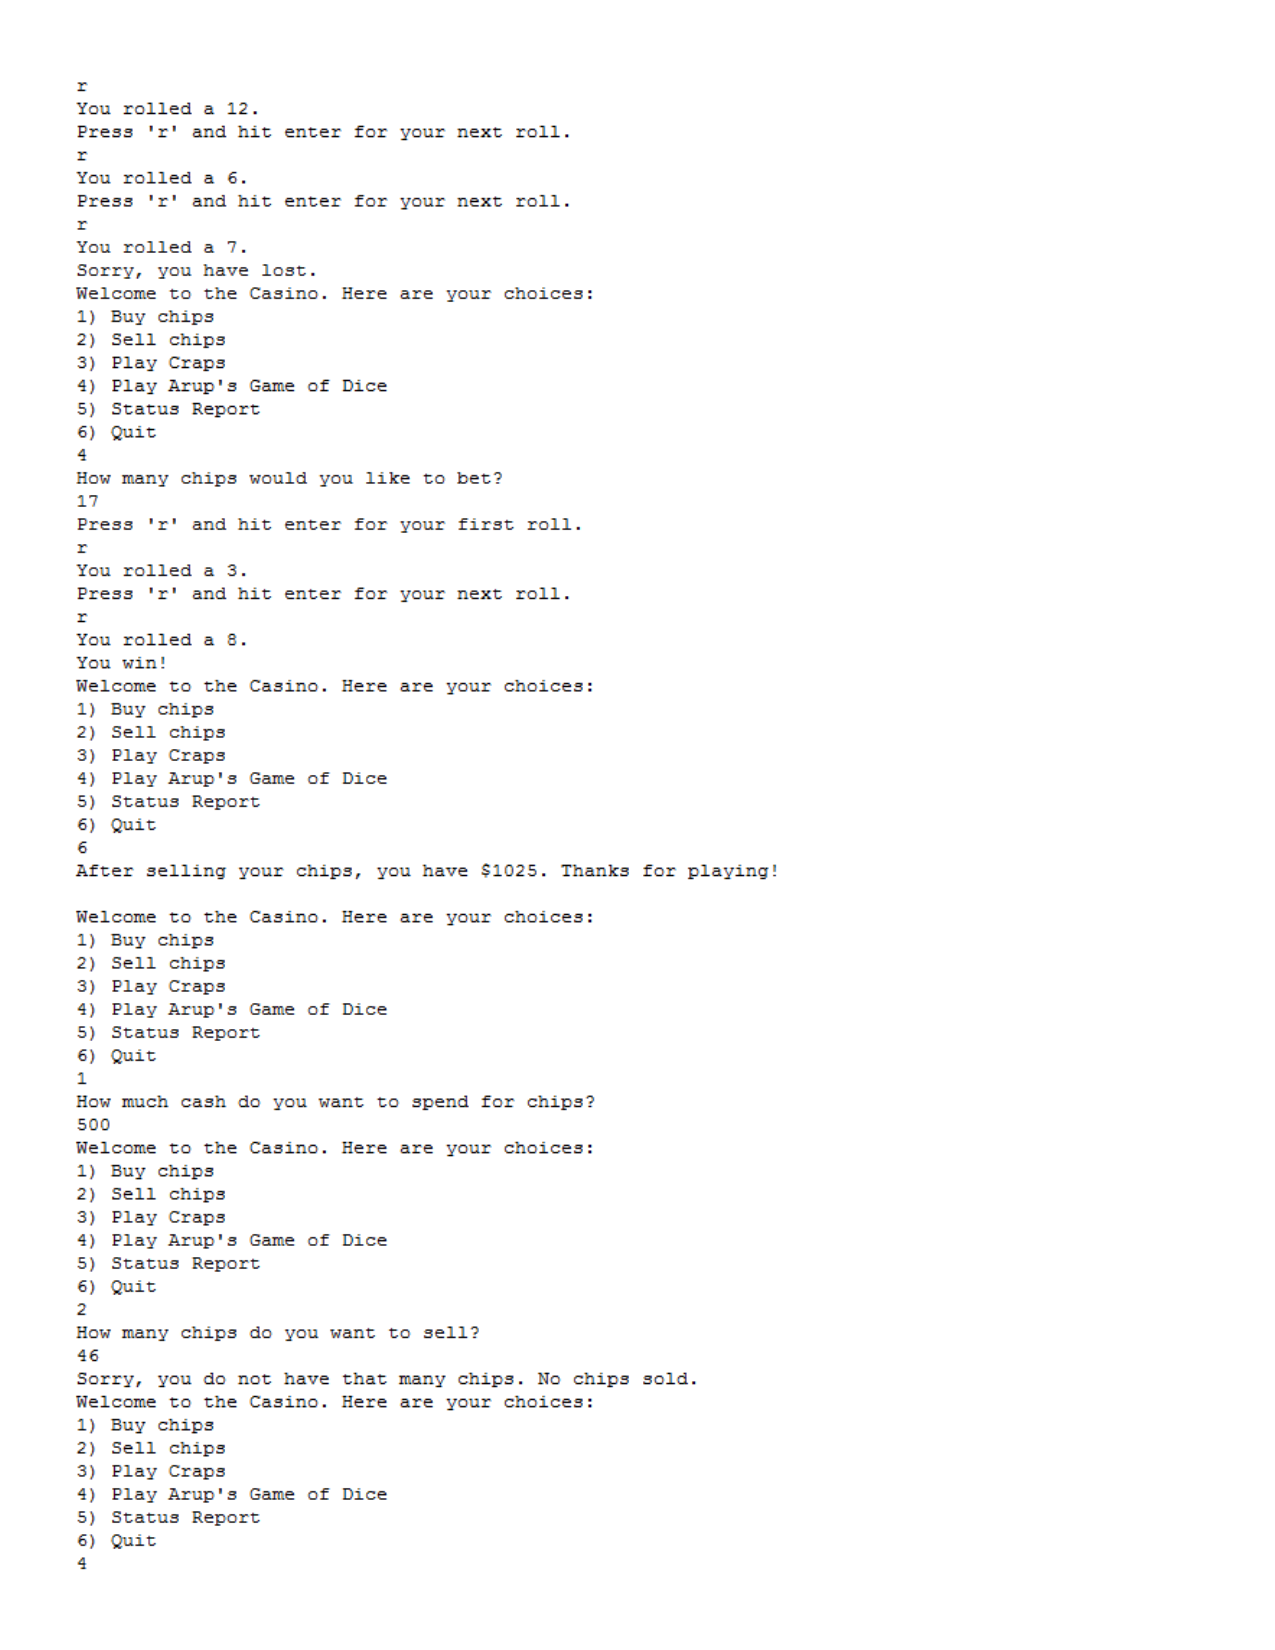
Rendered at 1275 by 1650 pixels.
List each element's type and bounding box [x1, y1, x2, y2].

picture [75, 75, 844, 1575]
